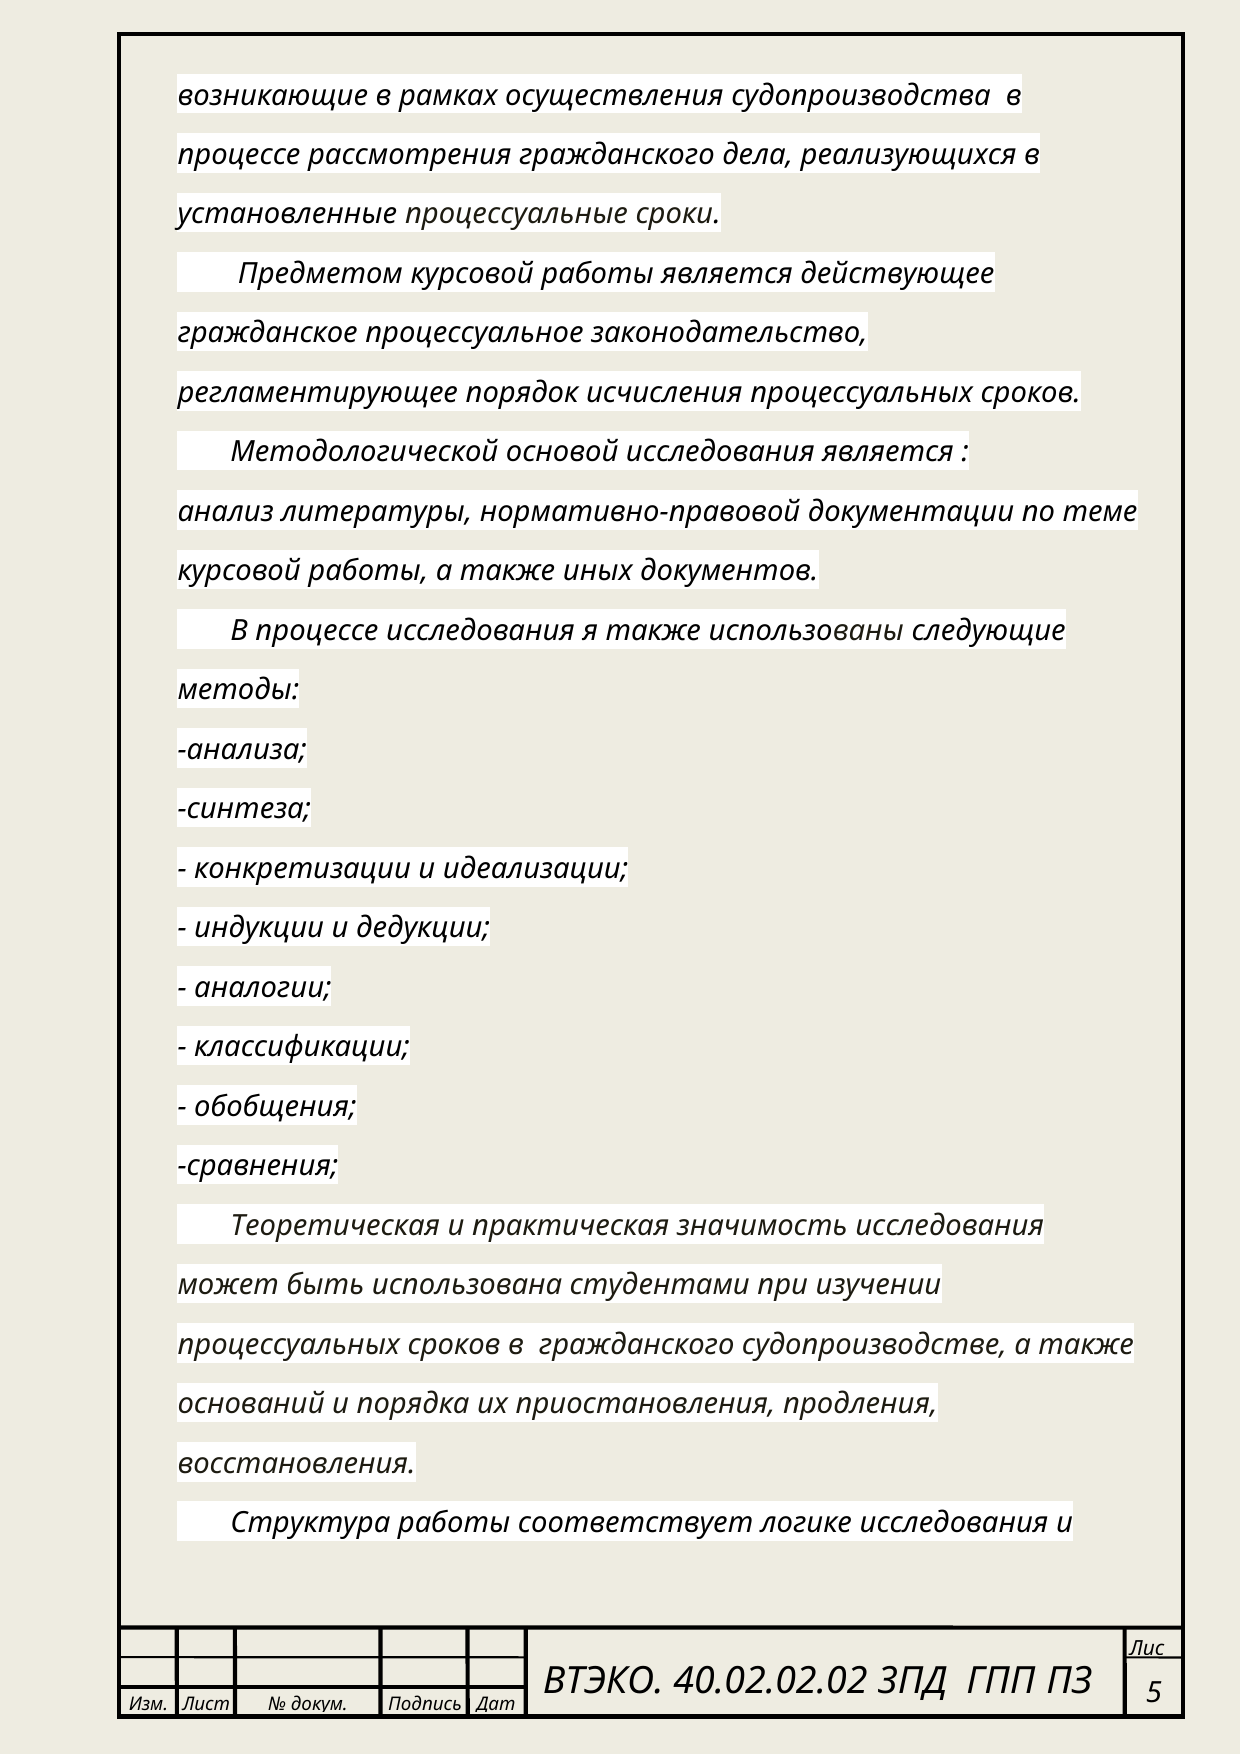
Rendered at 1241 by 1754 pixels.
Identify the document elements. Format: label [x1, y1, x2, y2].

text [177, 74, 1152, 1541]
